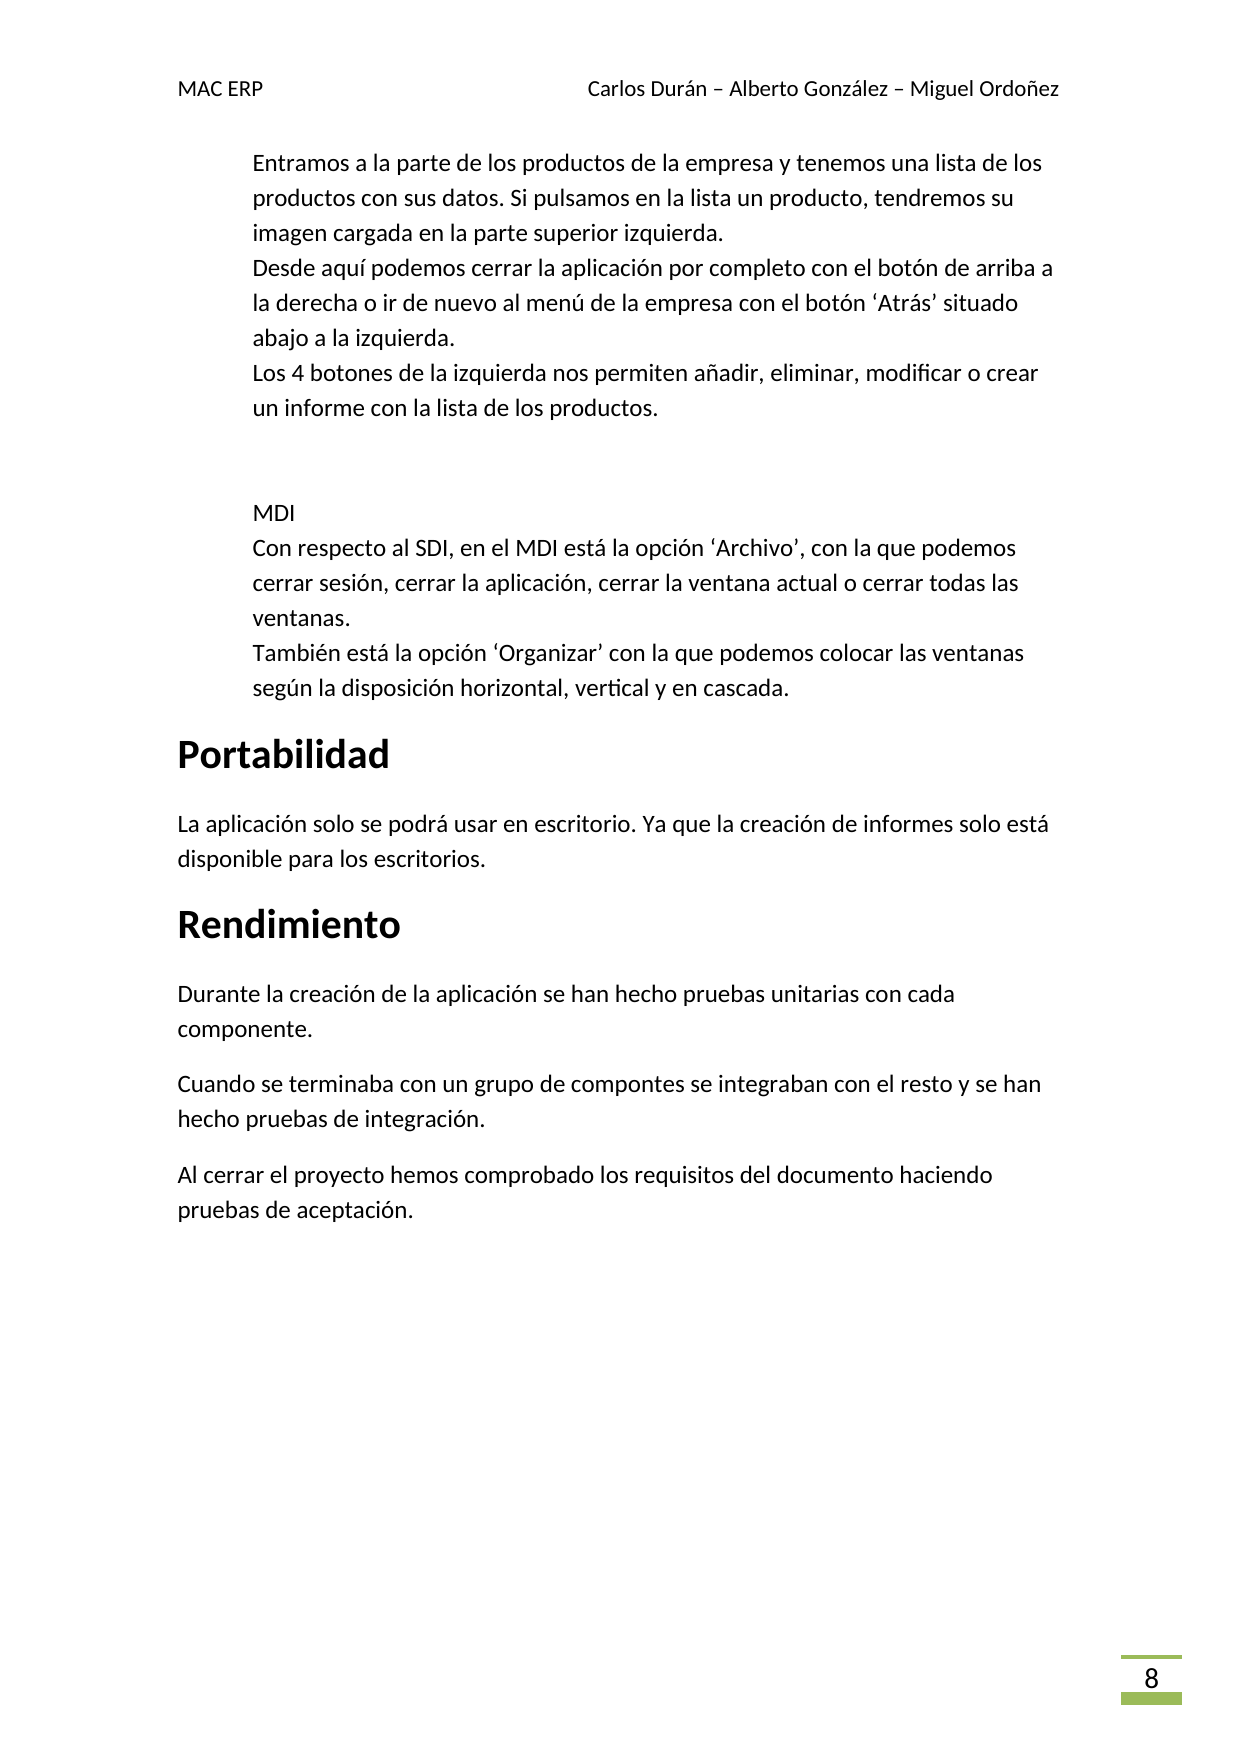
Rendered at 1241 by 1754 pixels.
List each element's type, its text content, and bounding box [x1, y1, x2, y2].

text Durante la creación de la aplicación se han hecho pruebas unitarias con cada componente. [177, 978, 1063, 1043]
list Los 4 botones de la izquierda nos permiten añadir, eliminar, modificar o crear un informe con la lista de los productos. [252, 358, 1063, 423]
text La aplicación solo se podrá usar en escritorio. Ya que la creación de informes solo está disponible para los escritorios. [177, 808, 1063, 873]
text Portabilidad [177, 728, 1063, 779]
list Entramos a la parte de los productos de la empresa y tenemos una lista de los productos con sus datos. Si pulsamos en la lista un producto, tendremos su imagen cargada en la parte superior izquierda. [252, 148, 1063, 248]
list MDI [252, 498, 1063, 528]
text Cuando se terminaba con un grupo de compontes se integraban con el resto y se han hecho pruebas de integración. [177, 1069, 1063, 1134]
text Al cerrar el proyecto hemos comprobado los requisitos del documento haciendo pruebas de aceptación. [177, 1159, 1063, 1225]
text Rendimiento [177, 898, 1063, 949]
list También está la opción ‘Organizar’ con la que podemos colocar las ventanas según la disposición horizontal, vertical y en cascada. [252, 638, 1063, 703]
list Con respecto al SDI, en el MDI está la opción ‘Archivo’, con la que podemos cerrar sesión, cerrar la aplicación, cerrar la ventana actual o cerrar todas las ventanas. [252, 533, 1063, 633]
